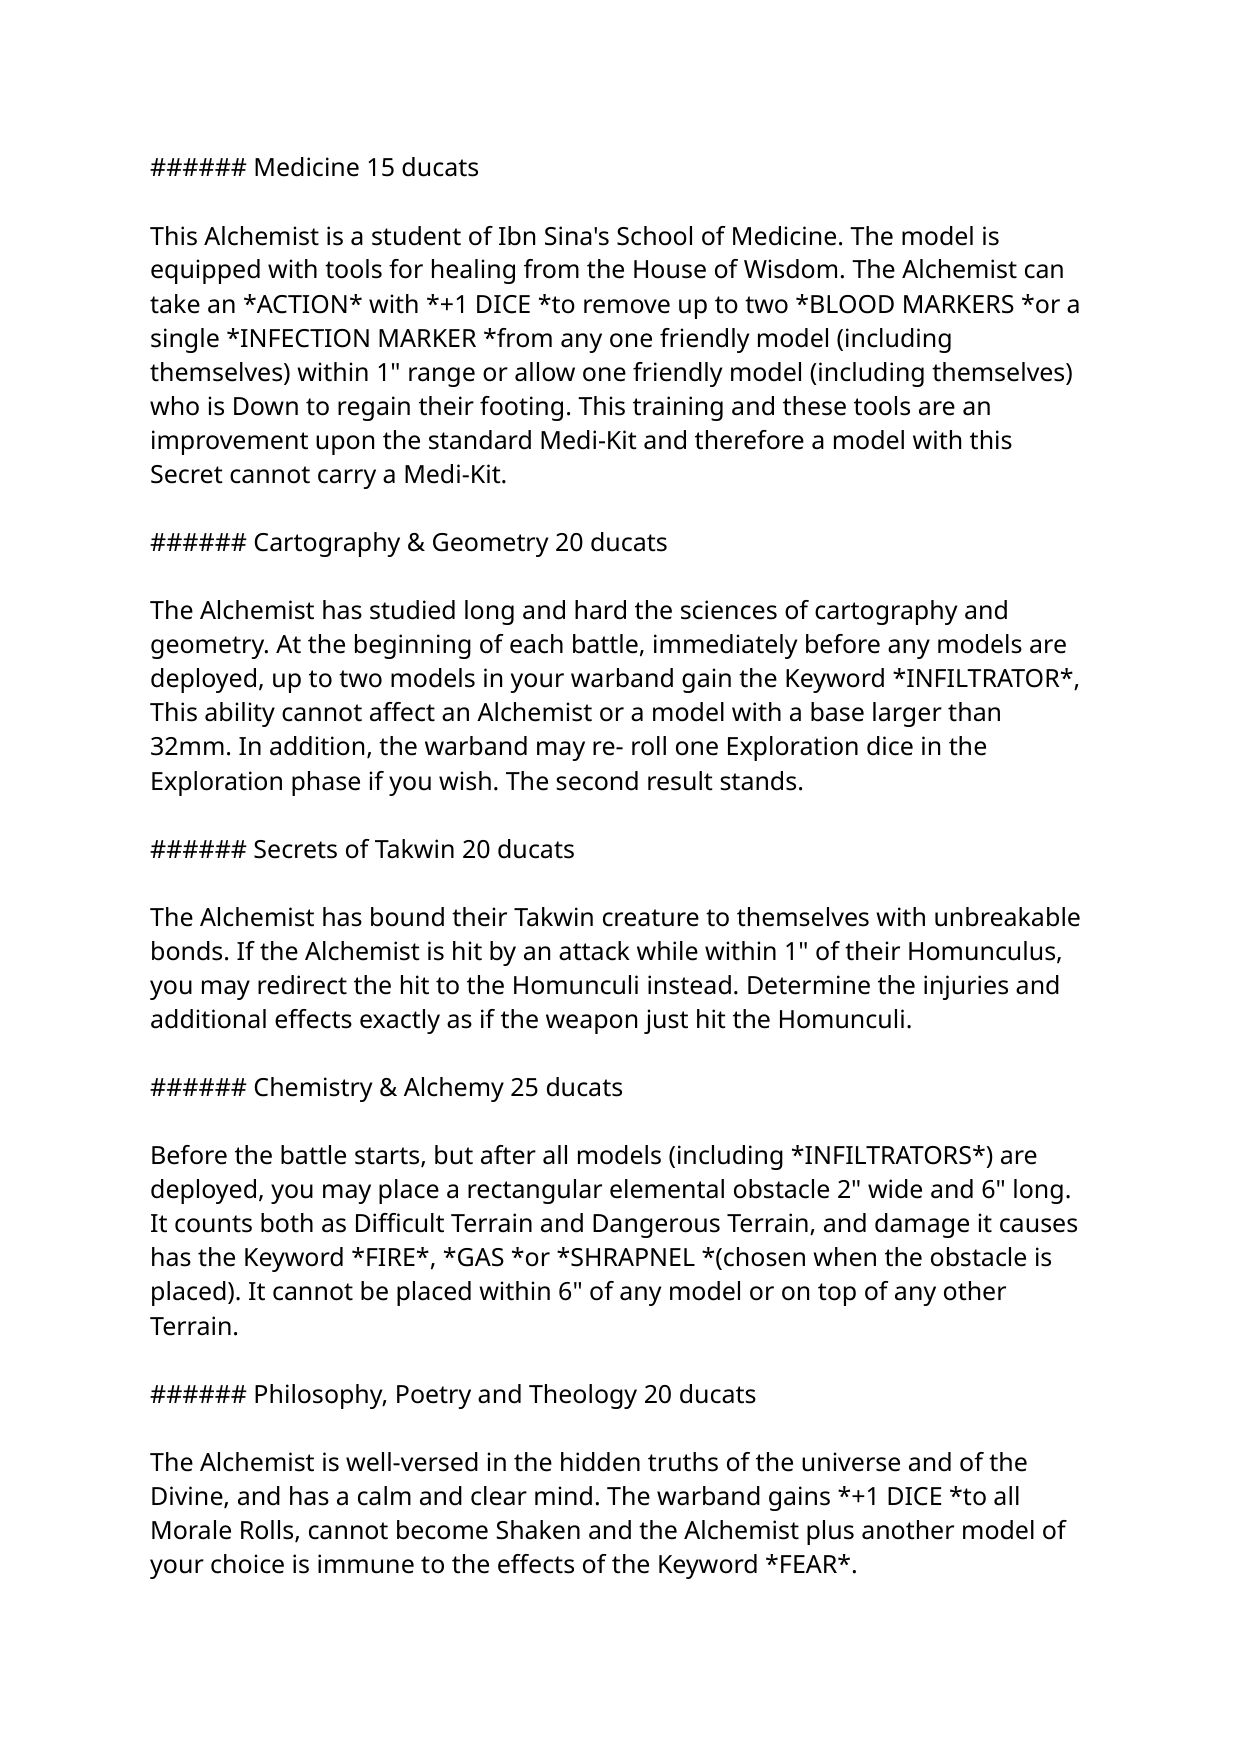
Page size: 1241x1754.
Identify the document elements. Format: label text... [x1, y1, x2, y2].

text ###### Medicine 15 ducats [150, 150, 1090, 184]
text The Alchemist has studied long and hard the sciences of cartography and geometry. At the beginning of each battle, immediately before any models are deployed, up to two models in your warband gain the Keyword *INFILTRATOR*, This ability cannot affect an Alchemist or a model with a base larger than 32mm. In addition, the warband may re- roll one Exploration dice in the Exploration phase if you wish. The second result stands. [150, 593, 1090, 797]
text Before the battle starts, but after all models (including *INFILTRATORS*) are deployed, you may place a rectangular elemental obstacle 2" wide and 6" long. It counts both as Difficult Terrain and Dangerous Terrain, and damage it causes has the Keyword *FIRE*, *GAS *or *SHRAPNEL *(chosen when the obstacle is placed). It cannot be placed within 6" of any model or on top of any other Terrain. [150, 1138, 1090, 1342]
text This Alchemist is a student of Ibn Sina's School of Medicine. The model is equipped with tools for healing from the House of Wisdom. The Alchemist can take an *ACTION* with *+1 DICE *to remove up to two *BLOOD MARKERS *or a single *INFECTION MARKER *from any one friendly model (including themselves) within 1" range or allow one friendly model (including themselves) who is Down to regain their footing. This training and these tools are an improvement upon the standard Medi-Kit and therefore a model with this Secret cannot carry a Medi-Kit. [150, 218, 1090, 491]
text The Alchemist has bound their Takwin creature to themselves with unbreakable bonds. If the Alchemist is hit by an attack while within 1" of their Homunculus, you may redirect the hit to the Homunculi instead. Determine the injuries and additional effects exactly as if the weapon just hit the Homunculi. [150, 899, 1090, 1036]
text The Alchemist is well-versed in the hidden truths of the universe and of the Divine, and has a calm and clear mind. The warband gains *+1 DICE *to all Morale Rolls, cannot become Shaken and the Alchemist plus another model of your choice is immune to the effects of the Keyword *FEAR*. [150, 1444, 1090, 1581]
text ###### Philosophy, Poetry and Theology 20 ducats [150, 1376, 1090, 1410]
text ###### Cartography & Geometry 20 ducats [150, 525, 1090, 559]
text ###### Chemistry & Alchemy 25 ducats [150, 1070, 1090, 1104]
text ###### Secrets of Takwin 20 ducats [150, 831, 1090, 865]
